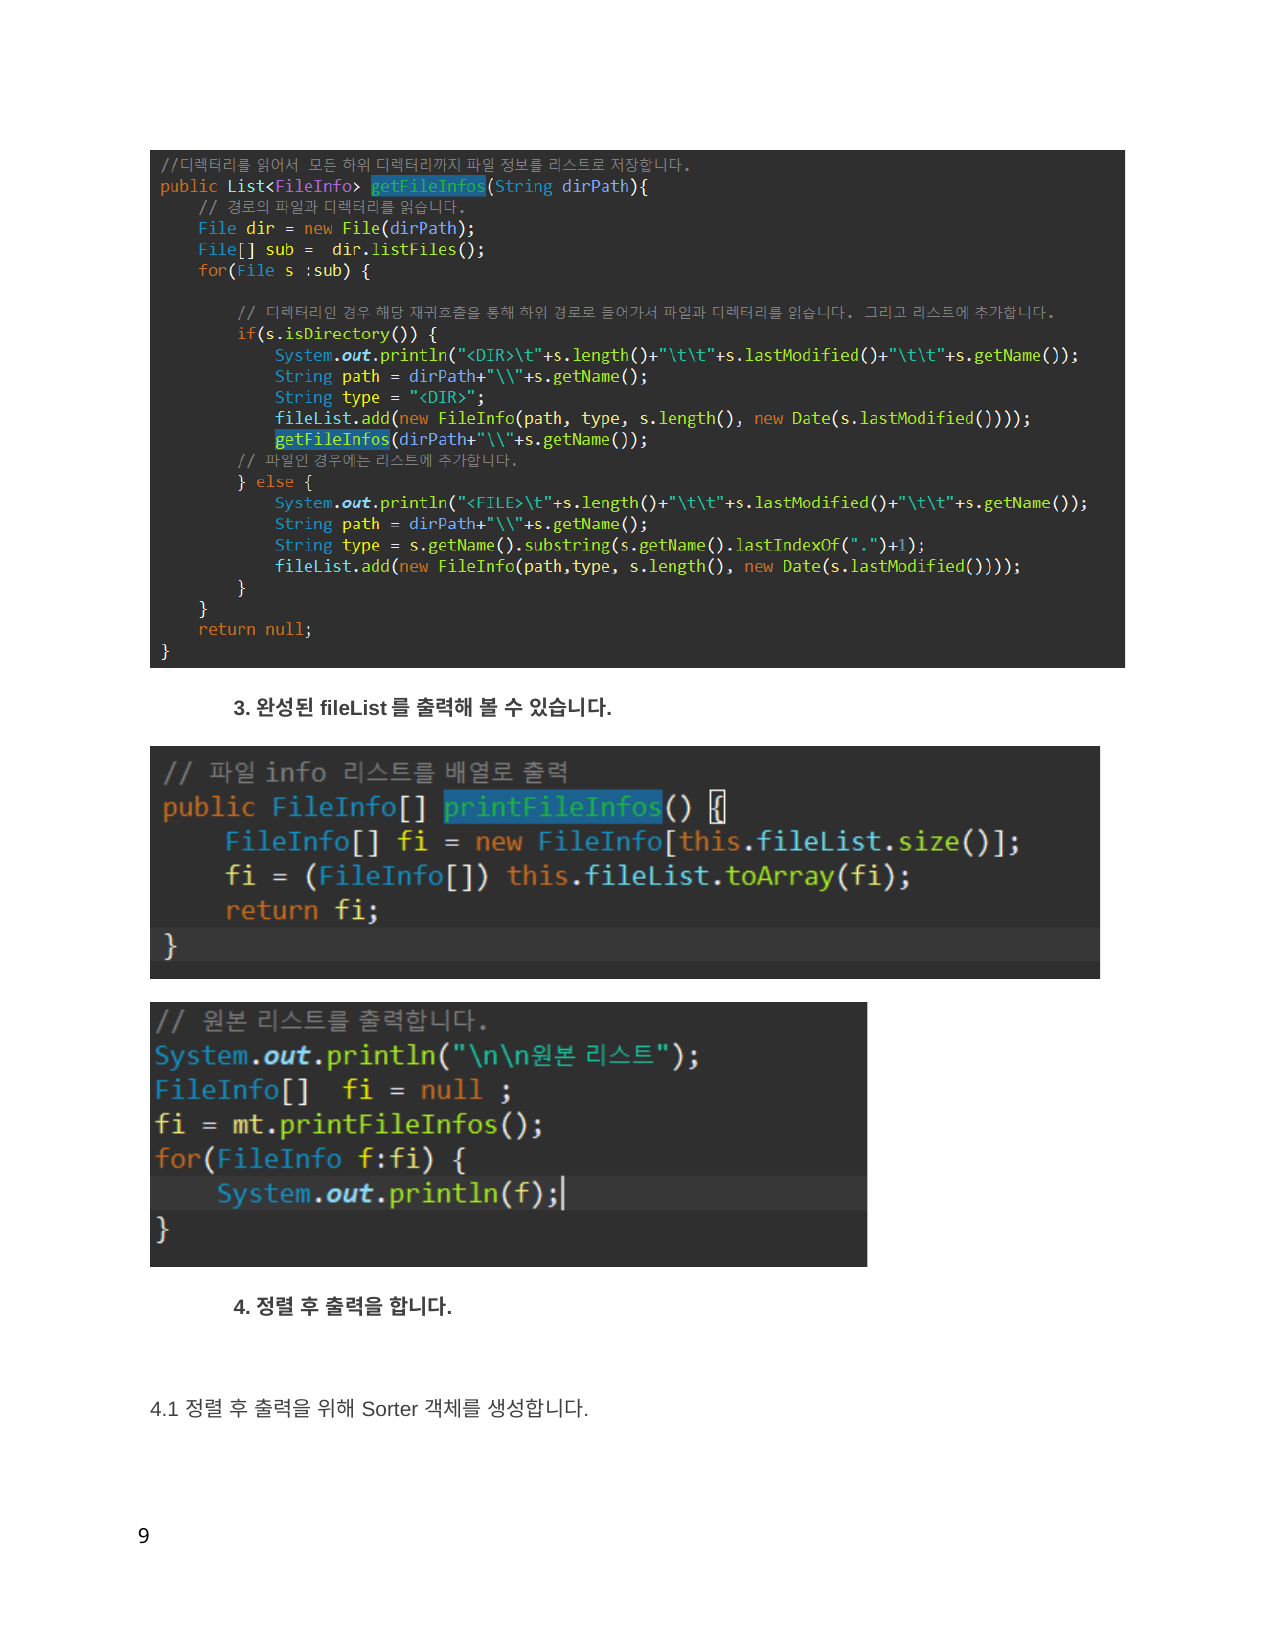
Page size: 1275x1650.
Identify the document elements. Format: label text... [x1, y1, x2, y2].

picture [150, 150, 1125, 668]
picture [150, 1002, 868, 1267]
picture [150, 746, 1100, 979]
subtitle 3. 완성된 fileList를 출력해 볼 수 있습니다. [233, 691, 1125, 721]
subtitle 4. 정렬 후 출력을 합니다. [233, 1290, 1125, 1320]
text 4.1 정렬 후 출력을 위해 Sorter 객체를 생성합니다. [150, 1393, 1125, 1423]
